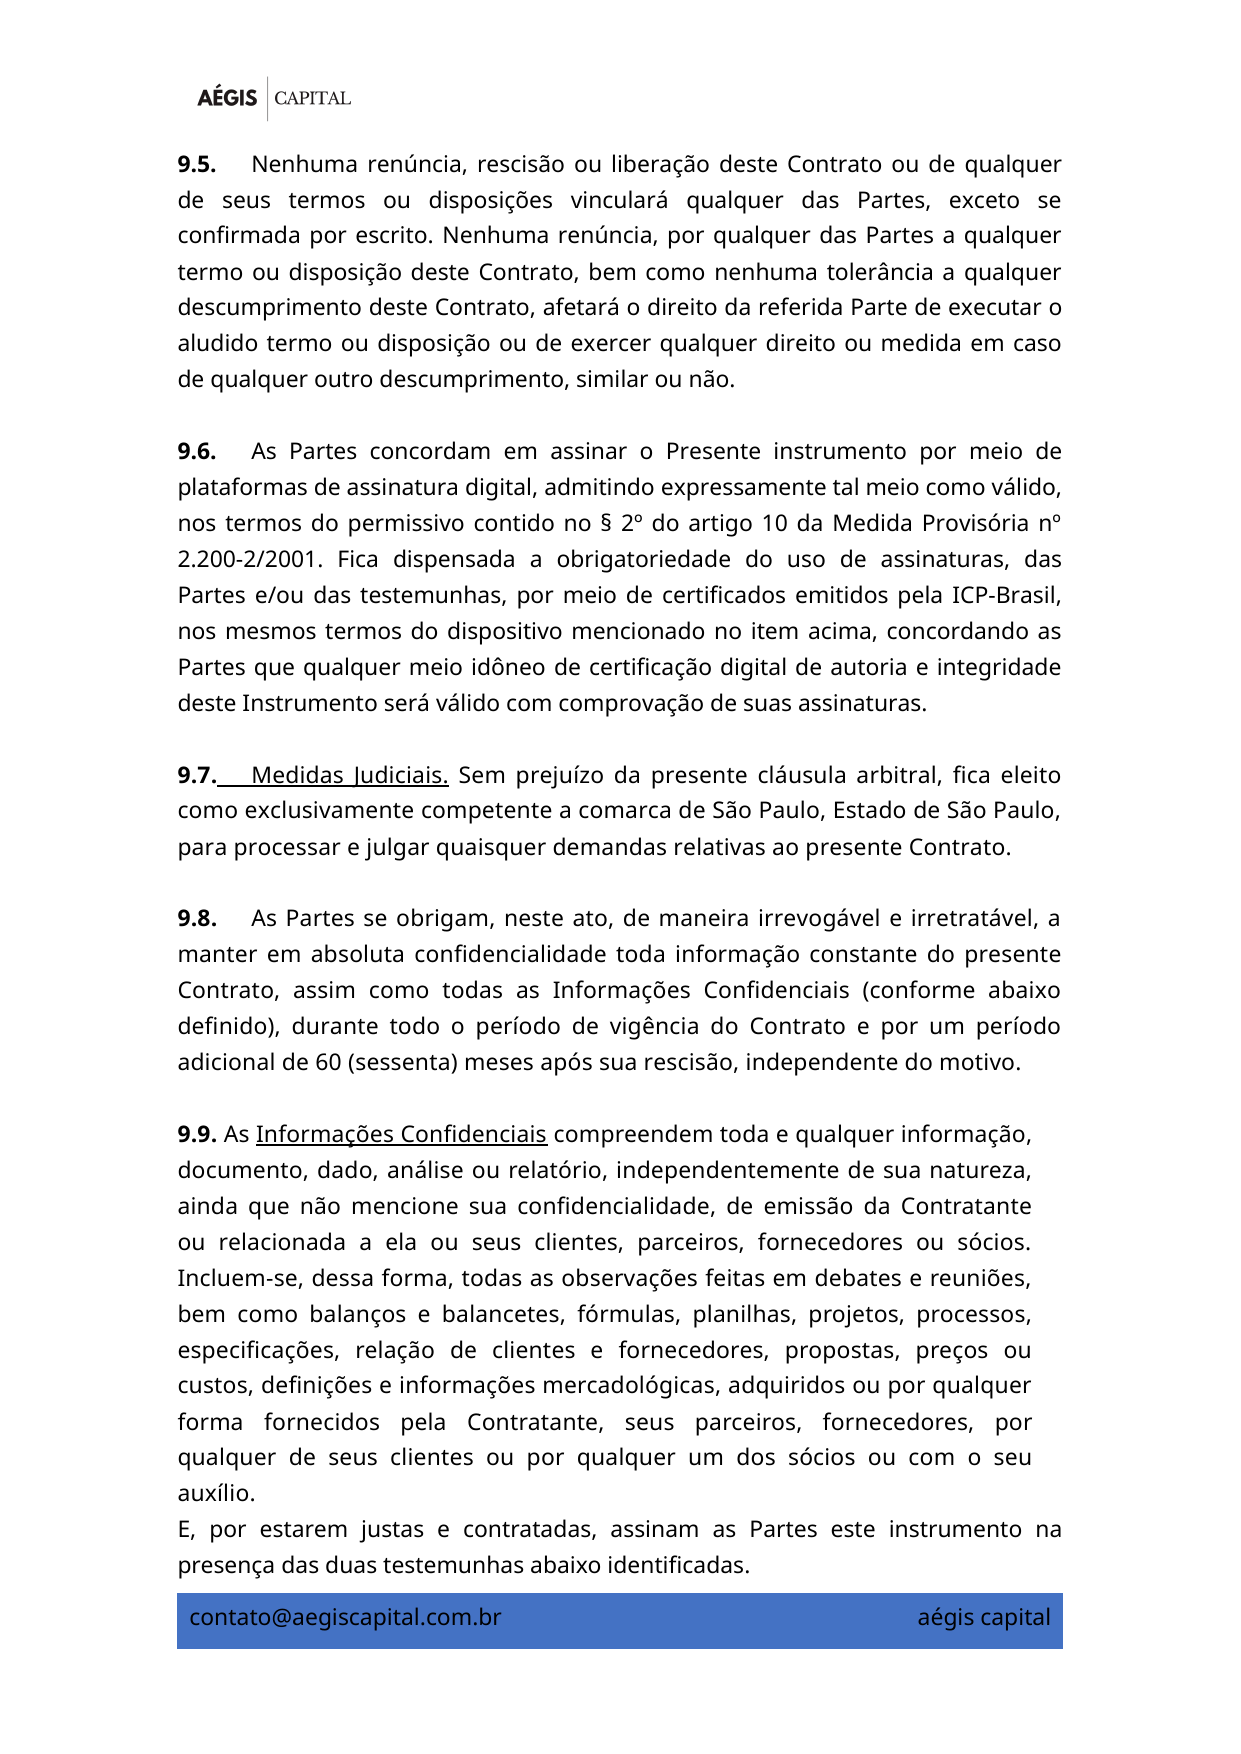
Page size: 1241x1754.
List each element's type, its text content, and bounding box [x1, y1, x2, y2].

text E, por estarem justas e contratadas, assinam as Partes este instrumento na presença das duas testemunhas abaixo identificadas. [177, 1513, 1063, 1580]
text 9.9. As Informações Confidenciais compreendem toda e qualquer informação, documento, dado, análise ou relatório, independentemente de sua natureza, ainda que não mencione sua confidencialidade, de emissão da Contratante ou relacionada a ela ou seus clientes, parceiros, fornecedores ou sócios. Incluem-se, dessa forma, todas as observações feitas em debates e reuniões, bem como balanços e balancetes, fórmulas, planilhas, projetos, processos, especificações, relação de clientes e fornecedores, propostas, preços ou custos, definições e informações mercadológicas, adquiridos ou por qualquer forma fornecidos pela Contratante, seus parceiros, fornecedores, por qualquer de seus clientes ou por qualquer um dos sócios ou com o seu auxílio. [177, 1118, 1033, 1508]
list Medidas Judiciais. Sem prejuízo da presente cláusula arbitral, fica eleito como exclusivamente competente a comarca de São Paulo, Estado de São Paulo, para processar e julgar quaisquer demandas relativas ao presente Contrato. [177, 758, 1063, 862]
picture [177, 73, 371, 125]
list As Partes concordam em assinar o Presente instrumento por meio de plataformas de assinatura digital, admitindo expressamente tal meio como válido, nos termos do permissivo contido no § 2º do artigo 10 da Medida Provisória nº 2.200-2/2001. Fica dispensada a obrigatoriedade do uso de assinaturas, das Partes e/ou das testemunhas, por meio de certificados emitidos pela ICP-Brasil, nos mesmos termos do dispositivo mencionado no item acima, concordando as Partes que qualquer meio idôneo de certificação digital de autoria e integridade deste Instrumento será válido com comprovação de suas assinaturas. [177, 435, 1063, 718]
list As Partes se obrigam, neste ato, de maneira irrevogável e irretratável, a manter em absoluta confidencialidade toda informação constante do presente Contrato, assim como todas as Informações Confidenciais (conforme abaixo definido), durante todo o período de vigência do Contrato e por um período adicional de 60 (sessenta) meses após sua rescisão, independente do motivo. [177, 902, 1063, 1077]
list Nenhuma renúncia, rescisão ou liberação deste Contrato ou de qualquer de seus termos ou disposições vinculará qualquer das Partes, exceto se confirmada por escrito. Nenhuma renúncia, por qualquer das Partes a qualquer termo ou disposição deste Contrato, bem como nenhuma tolerância a qualquer descumprimento deste Contrato, afetará o direito da referida Parte de executar o aludido termo ou disposição ou de exercer qualquer direito ou medida em caso de qualquer outro descumprimento, similar ou não. [177, 148, 1063, 394]
